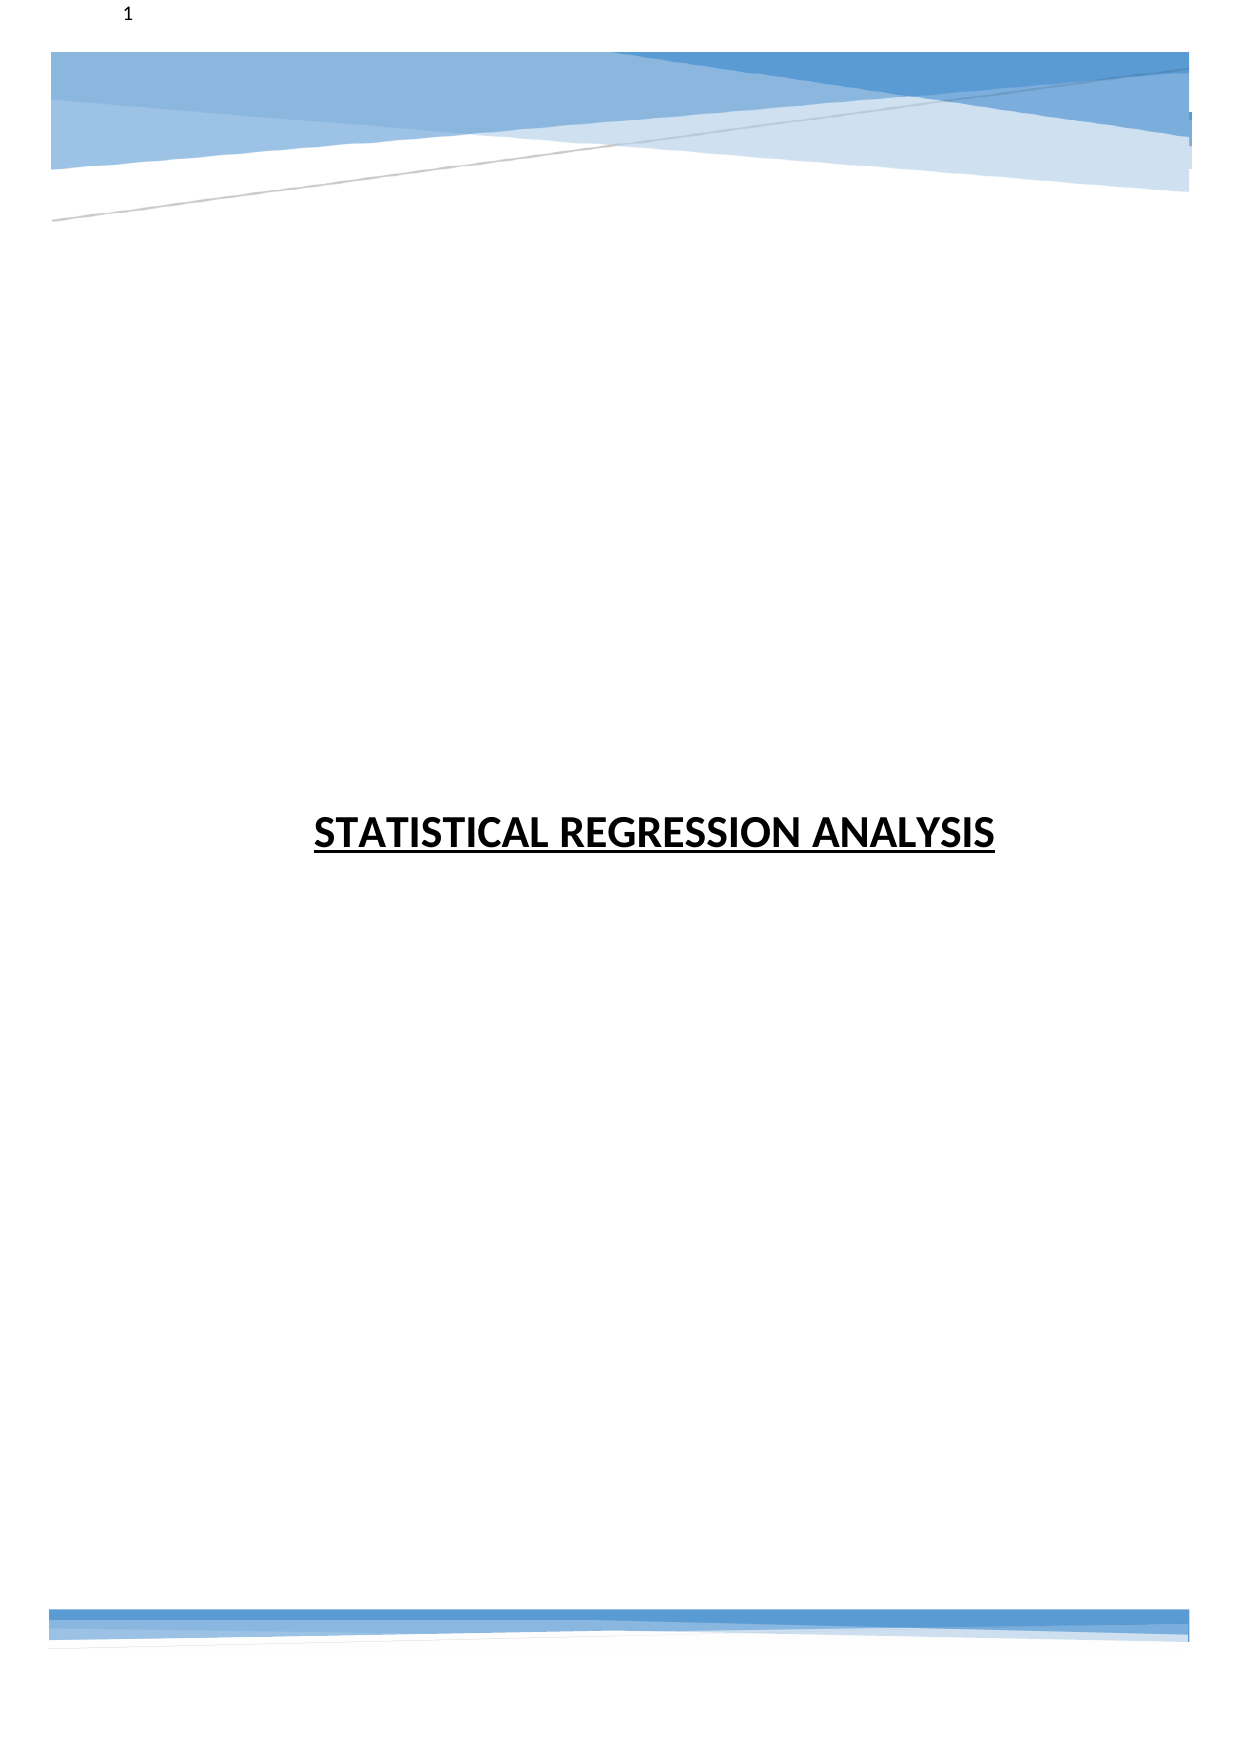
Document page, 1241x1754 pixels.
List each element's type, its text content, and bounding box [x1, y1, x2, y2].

picture [47, 1620, 1188, 1651]
title STATISTICAL REGRESSION ANALYSIS [127, 803, 1182, 859]
picture [51, 52, 1192, 236]
